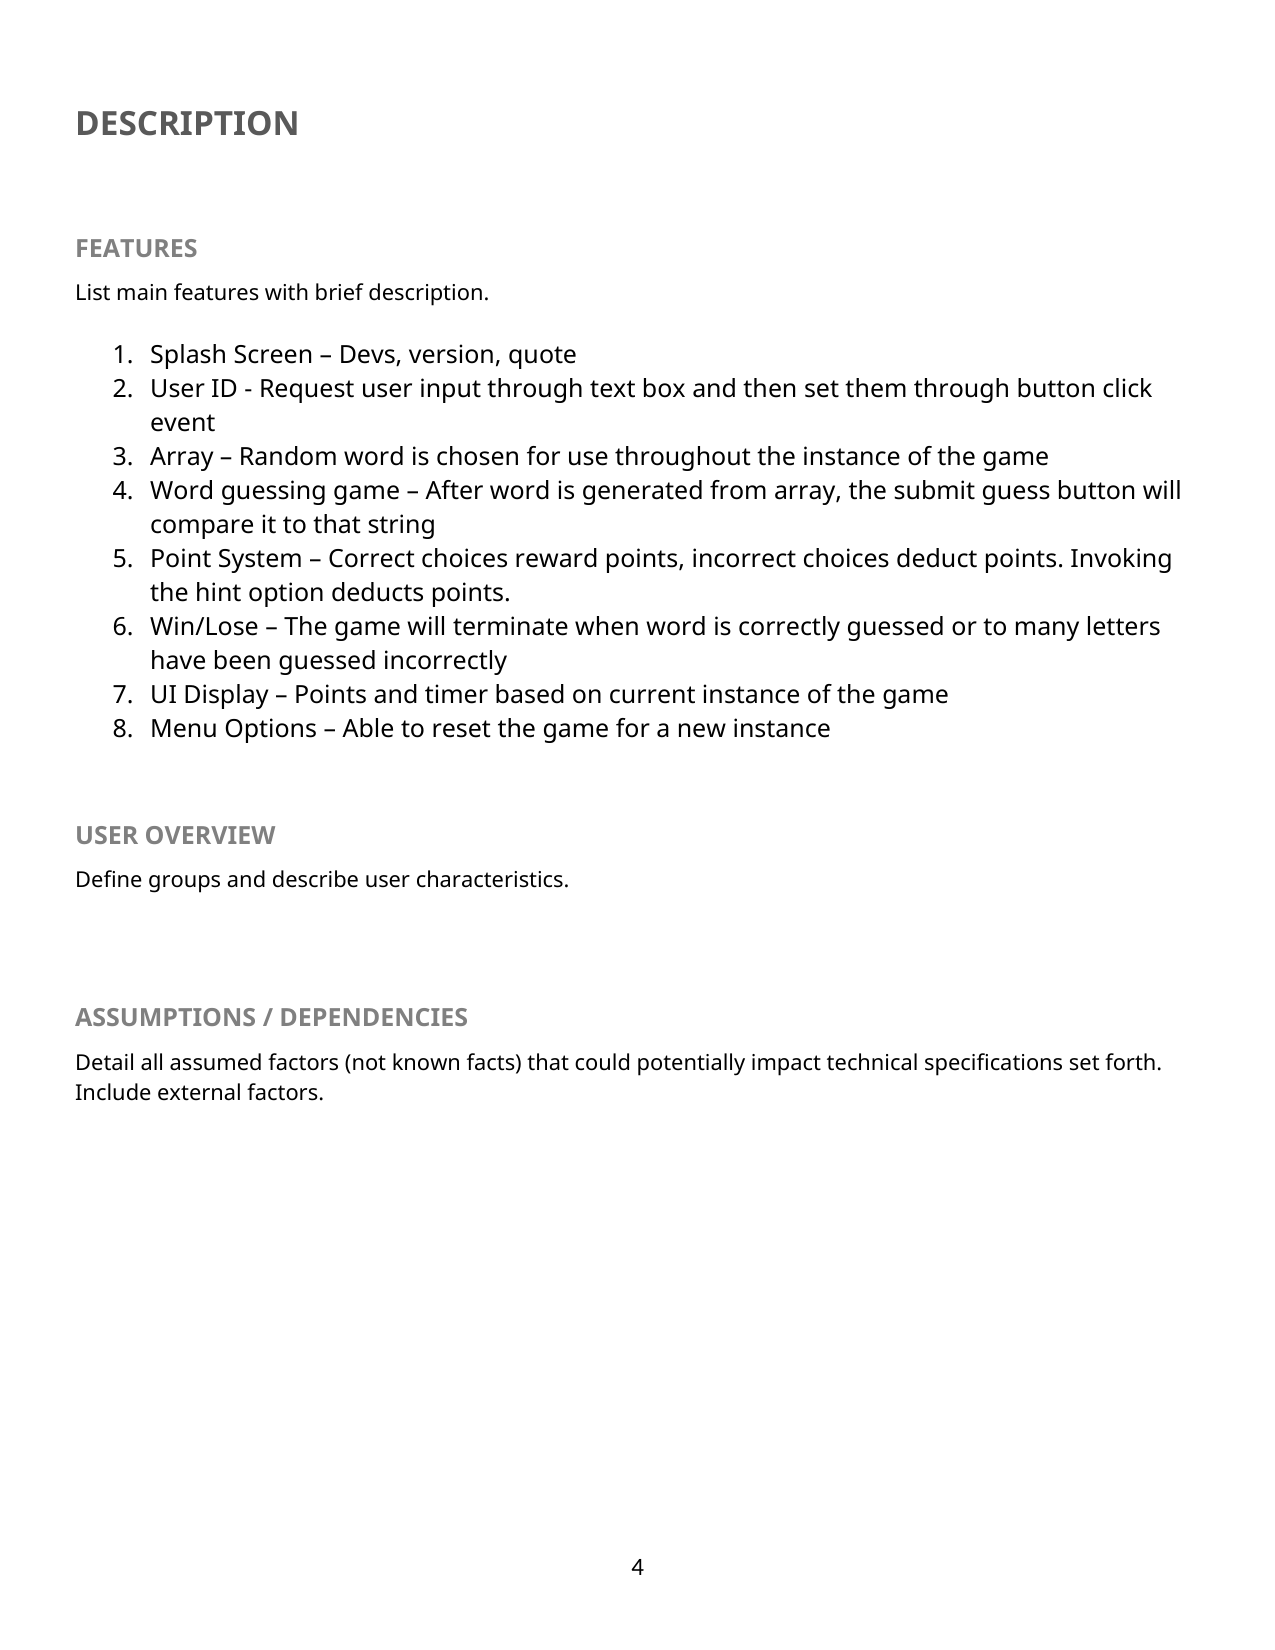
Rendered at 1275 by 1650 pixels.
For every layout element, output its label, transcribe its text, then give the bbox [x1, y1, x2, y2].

list Splash Screen – Devs, version, quote [112, 336, 1200, 370]
subtitle USER OVERVIEW [75, 817, 1200, 851]
subtitle DESCRIPTION [75, 100, 1200, 145]
text Define groups and describe user characteristics. [75, 864, 1200, 894]
list Win/Lose – The game will terminate when word is correctly guessed or to many letters have been guessed incorrectly [112, 609, 1200, 677]
subtitle FEATURES [75, 230, 1200, 264]
list UI Display – Points and timer based on current instance of the game [112, 677, 1200, 711]
subtitle ASSUMPTIONS / DEPENDENCIES [75, 1000, 1200, 1034]
list Array – Random word is chosen for use throughout the instance of the game [112, 438, 1200, 473]
list Point System – Correct choices reward points, incorrect choices deduct points. Invoking the hint option deducts points. [112, 541, 1200, 609]
list User ID - Request user input through text box and then set them through button click event [112, 370, 1200, 438]
text Detail all assumed factors (not known facts) that could potentially impact technical specifications set forth. Include external factors. [75, 1047, 1200, 1106]
list Menu Options – Able to reset the game for a new instance [112, 711, 1200, 745]
list Word guessing game – After word is generated from array, the submit guess button will compare it to that string [112, 473, 1200, 541]
text List main features with brief description. [75, 277, 1200, 307]
